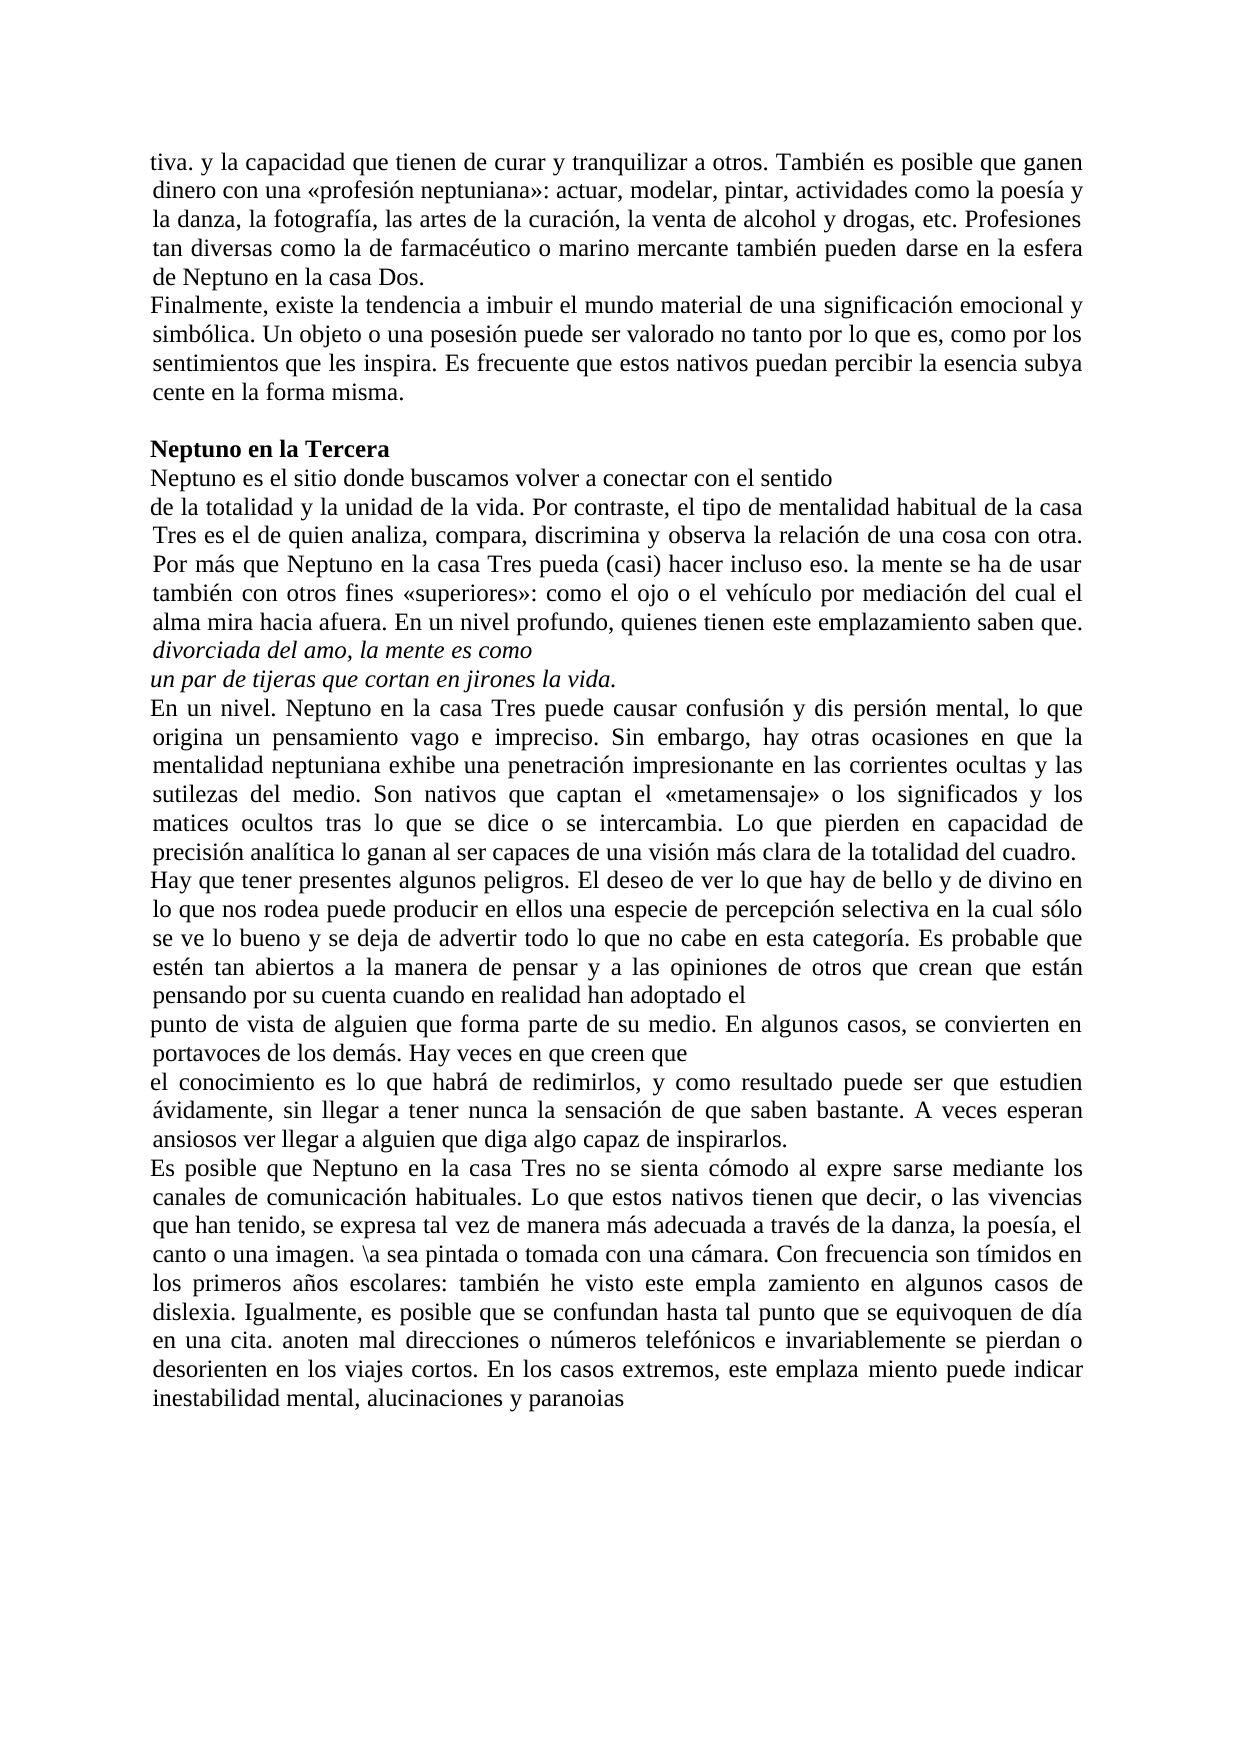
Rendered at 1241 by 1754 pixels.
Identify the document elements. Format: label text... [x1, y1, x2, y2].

text punto de vista de alguien que forma parte de su medio. En algunos casos, se convierten en portavoces de los demás. Hay veces en que creen que [150, 1009, 1083, 1067]
text el conocimiento es lo que habrá de redimirlos, y como resultado puede ser que estudien ávidamente, sin llegar a tener nunca la sensación de que saben bastante. A veces esperan ansiosos ver llegar a alguien que diga algo capaz de inspirarlos. [150, 1067, 1083, 1153]
subtitle Neptuno en la Tercera [150, 435, 1083, 463]
text un par de tijeras que cortan en jirones la vida. [150, 664, 1083, 693]
text de la totalidad y la unidad de la vida. Por contraste, el tipo de mentalidad habitual de la casa Tres es el de quien analiza, compara, discrimina y observa la relación de una cosa con otra. Por más que Neptuno en la casa Tres pueda (casi) hacer incluso eso. la mente se ha de usar también con otros fines «superiores»: como el ojo o el vehículo por mediación del cual el alma mira hacia afuera. En un nivel profundo, quienes tienen este emplazamiento saben que. divorciada del amo, la mente es como [150, 492, 1083, 664]
text Neptuno es el sitio donde buscamos volver a conectar con el sentido [150, 463, 1083, 492]
text Hay que tener presentes algunos peligros. El deseo de ver lo que hay de bello y de divino en lo que nos rodea puede producir en ellos una especie de percepción selectiva en la cual sólo se ve lo bueno y se deja de advertir todo lo que no cabe en esta categoría. Es probable que estén tan abiertos a la manera de pensar y a las opiniones de otros que crean que están pensando por su cuenta cuando en realidad han adoptado el [150, 866, 1083, 1009]
text En un nivel. Neptuno en la casa Tres puede causar confusión y dis persión mental, lo que origina un pensamiento vago e impreciso. Sin embargo, hay otras ocasiones en que la mentalidad neptuniana exhibe una penetración impresionante en las corrientes ocultas y las sutilezas del medio. Son nativos que captan el «metamensaje» o los significados y los matices ocultos tras lo que se dice o se intercambia. Lo que pierden en capacidad de precisión analítica lo ganan al ser capaces de una visión más clara de la totalidad del cuadro. [150, 693, 1083, 866]
text tiva. y la capacidad que tienen de curar y tranquilizar a otros. También es posible que ganen dinero con una «profesión neptuniana»: actuar, modelar, pintar, actividades como la poesía y la danza, la fotografía, las artes de la curación, la venta de alcohol y drogas, etc. Profesiones tan diversas como la de farmacéutico o marino mercante también pueden darse en la esfera de Neptuno en la casa Dos. [150, 147, 1083, 290]
text Es posible que Neptuno en la casa Tres no se sienta cómodo al expre sarse mediante los canales de comunicación habituales. Lo que estos nativos tienen que decir, o las vivencias que han tenido, se expresa tal vez de manera más adecuada a través de la danza, la poesía, el canto o una imagen. \a sea pintada o tomada con una cámara. Con frecuencia son tímidos en los primeros años escolares: también he visto este empla zamiento en algunos casos de dislexia. Igualmente, es posible que se confundan hasta tal punto que se equivoquen de día en una cita. anoten mal direcciones o números telefónicos e invariablemente se pierdan o desorienten en los viajes cortos. En los casos extremos, este emplaza miento puede indicar inestabilidad mental, alucinaciones y paranoias [150, 1153, 1083, 1412]
text Finalmente, existe la tendencia a imbuir el mundo material de una significación emocional y simbólica. Un objeto o una posesión puede ser valorado no tanto por lo que es, como por los sentimientos que les inspira. Es frecuente que estos nativos puedan percibir la esencia subya cente en la forma misma. [150, 290, 1083, 405]
